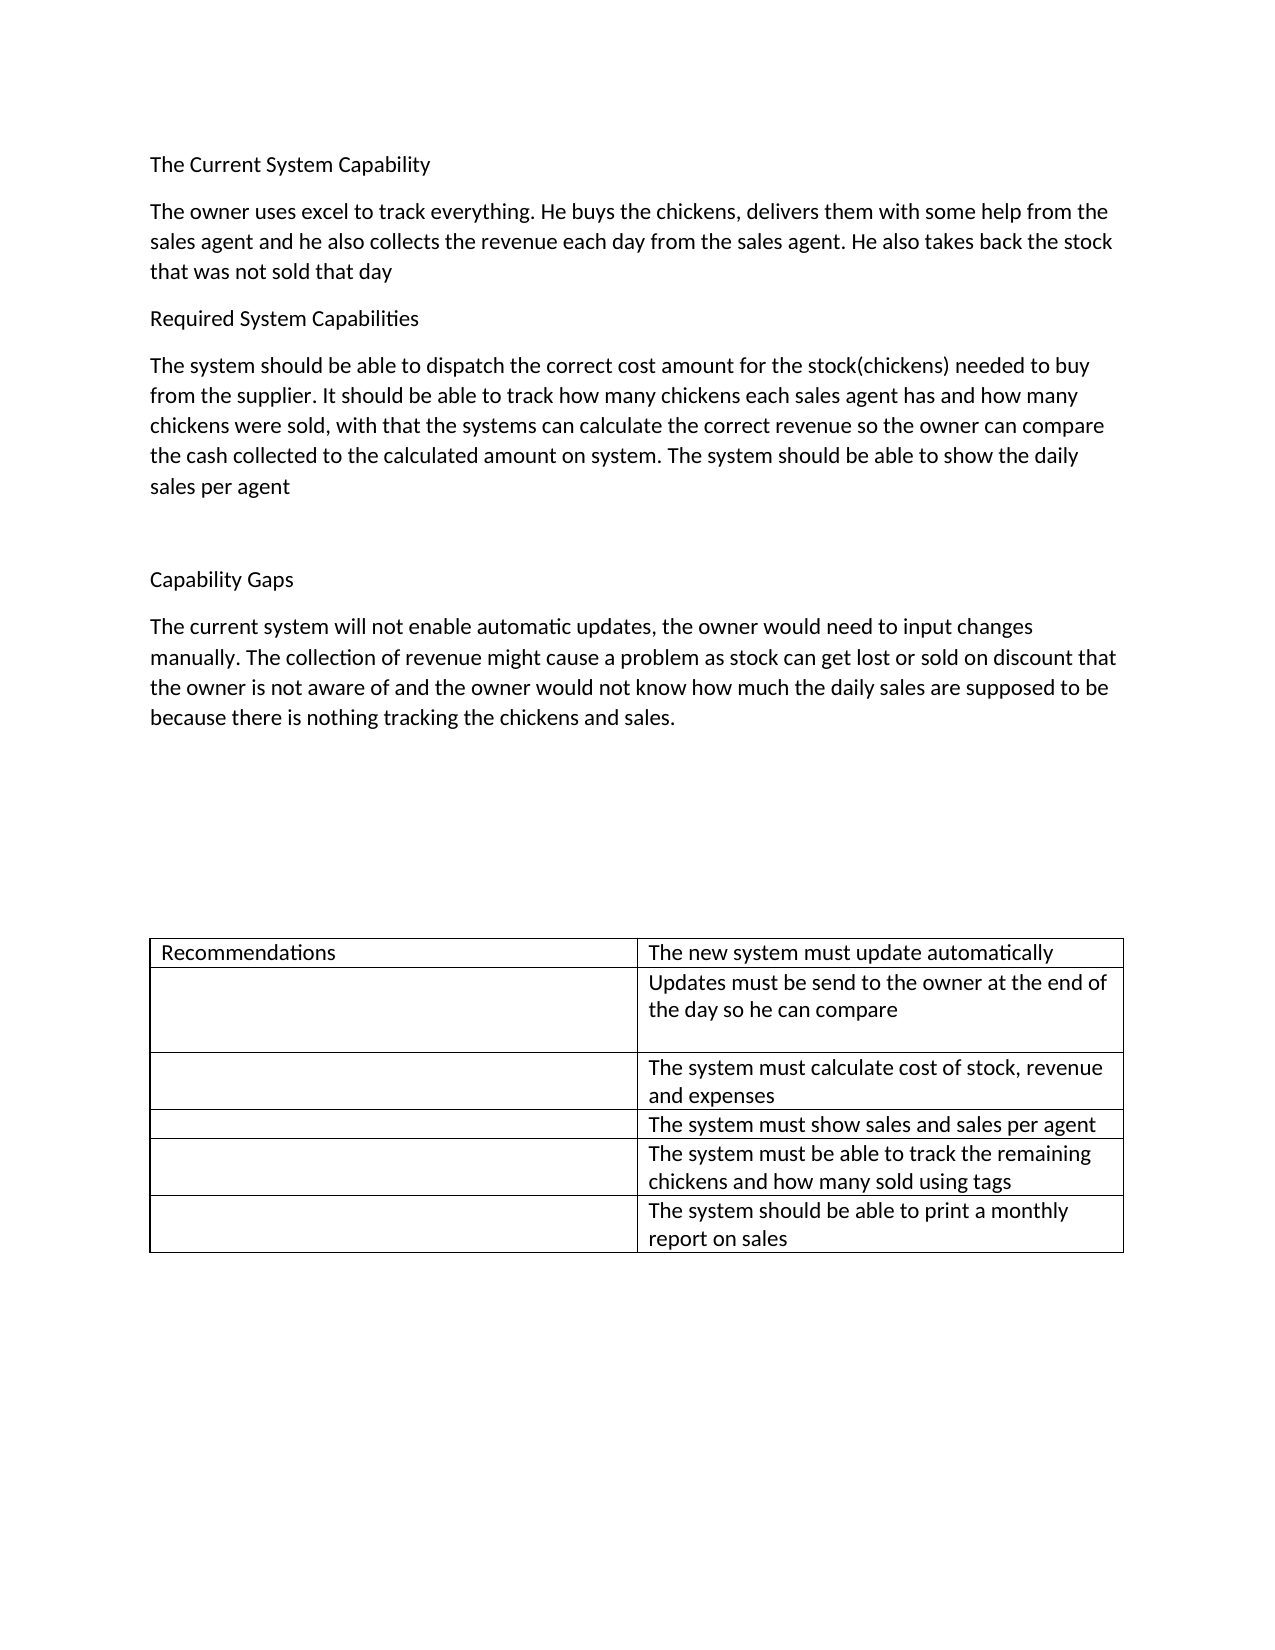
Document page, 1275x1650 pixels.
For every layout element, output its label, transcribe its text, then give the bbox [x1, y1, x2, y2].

table_cell [151, 1139, 637, 1195]
table_cell [151, 1053, 637, 1109]
table_cell The system must show sales and sales per agent [638, 1110, 1123, 1138]
text The owner uses excel to track everything. He buys the chickens, delivers them with some help from the sales agent and he also collects the revenue each day from the sales agent. He also takes back the stock that was not sold that day [150, 197, 1125, 285]
table_header Recommendations [151, 939, 637, 967]
text Capability Gaps [150, 566, 1125, 594]
text The system should be able to dispatch the correct cost amount for the stock(chickens) needed to buy from the supplier. It should be able to track how many chickens each sales agent has and how many chickens were sold, with that the systems can calculate the correct revenue so the owner can compare the cash collected to the calculated amount on system. The system should be able to show the daily sales per agent [150, 351, 1125, 500]
table_cell The system should be able to print a monthly report on sales [638, 1196, 1123, 1252]
table_cell The system must be able to track the remaining chickens and how many sold using tags [638, 1139, 1123, 1195]
table_cell [151, 968, 637, 1052]
table_cell The system must calculate cost of stock, revenue and expenses [638, 1053, 1123, 1109]
text Required System Capabilities [150, 304, 1125, 332]
table_header The new system must update automatically [638, 939, 1123, 967]
table_cell Updates must be send to the owner at the end of the day so he can compare [638, 968, 1123, 1052]
table_cell [151, 1196, 637, 1252]
table_cell [151, 1110, 637, 1138]
text The Current System Capability [150, 150, 1125, 178]
text The current system will not enable automatic updates, the owner would need to input changes manually. The collection of revenue might cause a problem as stock can get lost or sold on discount that the owner is not aware of and the owner would not know how much the daily sales are supposed to be because there is nothing tracking the chickens and sales. [150, 612, 1125, 731]
